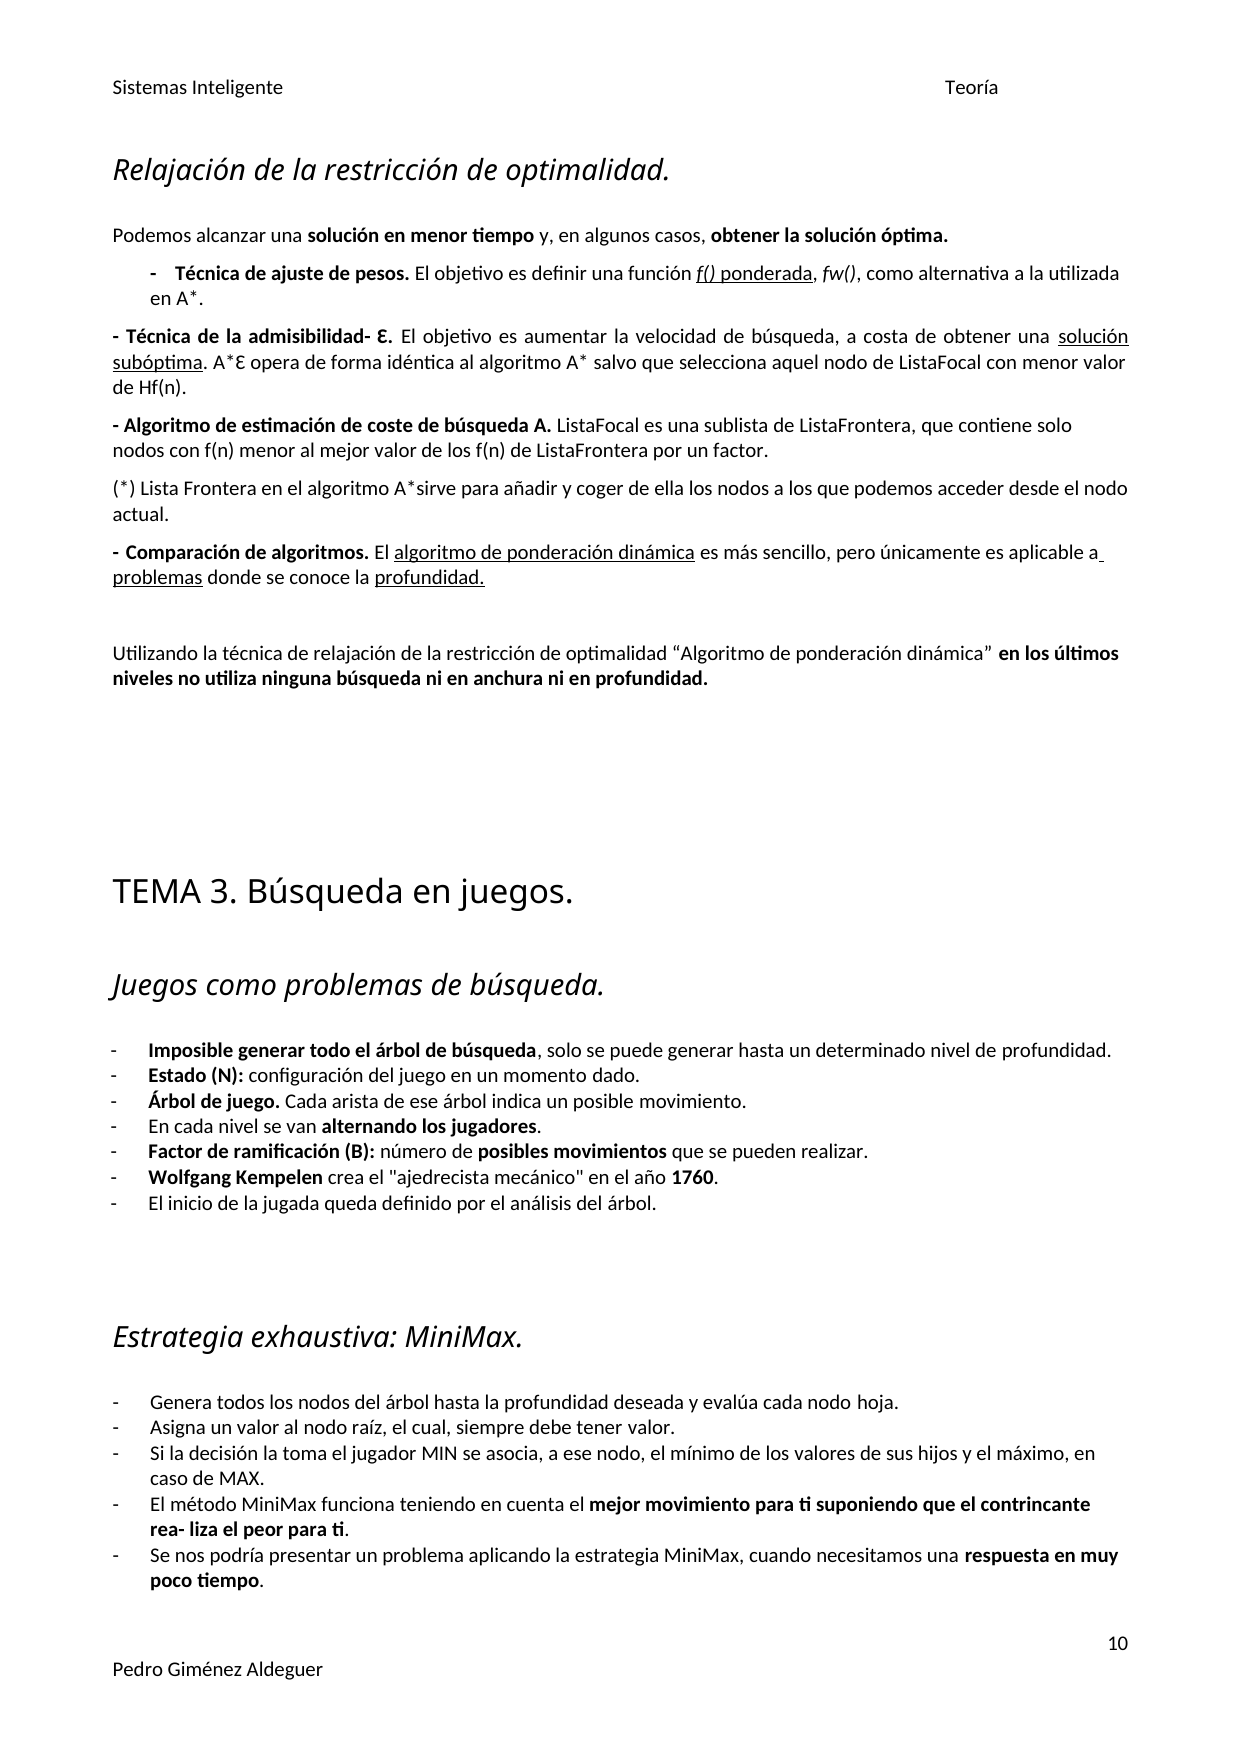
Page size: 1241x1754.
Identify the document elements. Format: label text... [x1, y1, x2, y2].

list Se nos podría presentar un problema aplicando la estrategia MiniMax, cuando necesitamos una respuesta en muy poco tiempo. [112, 1542, 1128, 1593]
subtitle Estrategia exhaustiva: MiniMax. [112, 1316, 1140, 1356]
text Podemos alcanzar una solución en menor tiempo y, en algunos casos, obtener la solución óptima. [112, 222, 1140, 248]
list Factor de ramificación (B): número de posibles movimientos que se pueden realizar. [110, 1139, 1140, 1164]
text Utilizando la técnica de relajación de la restricción de optimalidad “Algoritmo de ponderación dinámica” en los últimos niveles no utiliza ninguna búsqueda ni en anchura ni en profundidad. [112, 640, 1140, 691]
list Imposible generar todo el árbol de búsqueda, solo se puede generar hasta un determinado nivel de profundidad. [110, 1037, 1140, 1062]
list El método MiniMax funciona teniendo en cuenta el mejor movimiento para ti suponiendo que el contrincante rea- liza el peor para ti. [112, 1491, 1128, 1542]
text (*) Lista Frontera en el algoritmo A*sirve para añadir y coger de ella los nodos a los que podemos acceder desde el nodo actual. [112, 476, 1140, 526]
list Estado (N): configuración del juego en un momento dado. [110, 1062, 1140, 1088]
list El inicio de la jugada queda definido por el análisis del árbol. [110, 1190, 1140, 1215]
list Algoritmo de estimación de coste de búsqueda A. ListaFocal es una sublista de ListaFrontera, que contiene solo nodos con f(n) menor al mejor valor de los f(n) de ListaFrontera por un factor. [112, 412, 1128, 463]
list Comparación de algoritmos. El algoritmo de ponderación dinámica es más sencillo, pero únicamente es aplicable a problemas donde se conoce la profundidad. [112, 539, 1128, 590]
subtitle TEMA 3. Búsqueda en juegos. [112, 868, 1140, 913]
list Genera todos los nodos del árbol hasta la profundidad deseada y evalúa cada nodo hoja. [112, 1389, 1140, 1414]
list En cada nivel se van alternando los jugadores. [110, 1113, 1140, 1139]
list Técnica de la admisibilidad- Ɛ. El objetivo es aumentar la velocidad de búsqueda, a costa de obtener una solución subóptima. A*Ɛ opera de forma idéntica al algoritmo A* salvo que selecciona aquel nodo de ListaFocal con menor valor de Hf(n). [112, 323, 1128, 400]
list Árbol de juego. Cada arista de ese árbol indica un posible movimiento. [110, 1088, 1140, 1113]
list Wolfgang Kempelen crea el "ajedrecista mecánico" en el año 1760. [110, 1164, 1140, 1189]
subtitle Juegos como problemas de búsqueda. [112, 964, 1140, 1003]
list Asigna un valor al nodo raíz, el cual, siempre debe tener valor. [112, 1414, 1140, 1440]
list Si la decisión la toma el jugador MIN se asocia, a ese nodo, el mínimo de los valores de sus hijos y el máximo, en caso de MAX. [112, 1440, 1128, 1491]
subtitle Relajación de la restricción de optimalidad. [112, 149, 1140, 189]
list Técnica de ajuste de pesos. El objetivo es definir una función f() ponderada, fw(), como alternativa a la utilizada en A*. [150, 260, 1140, 311]
